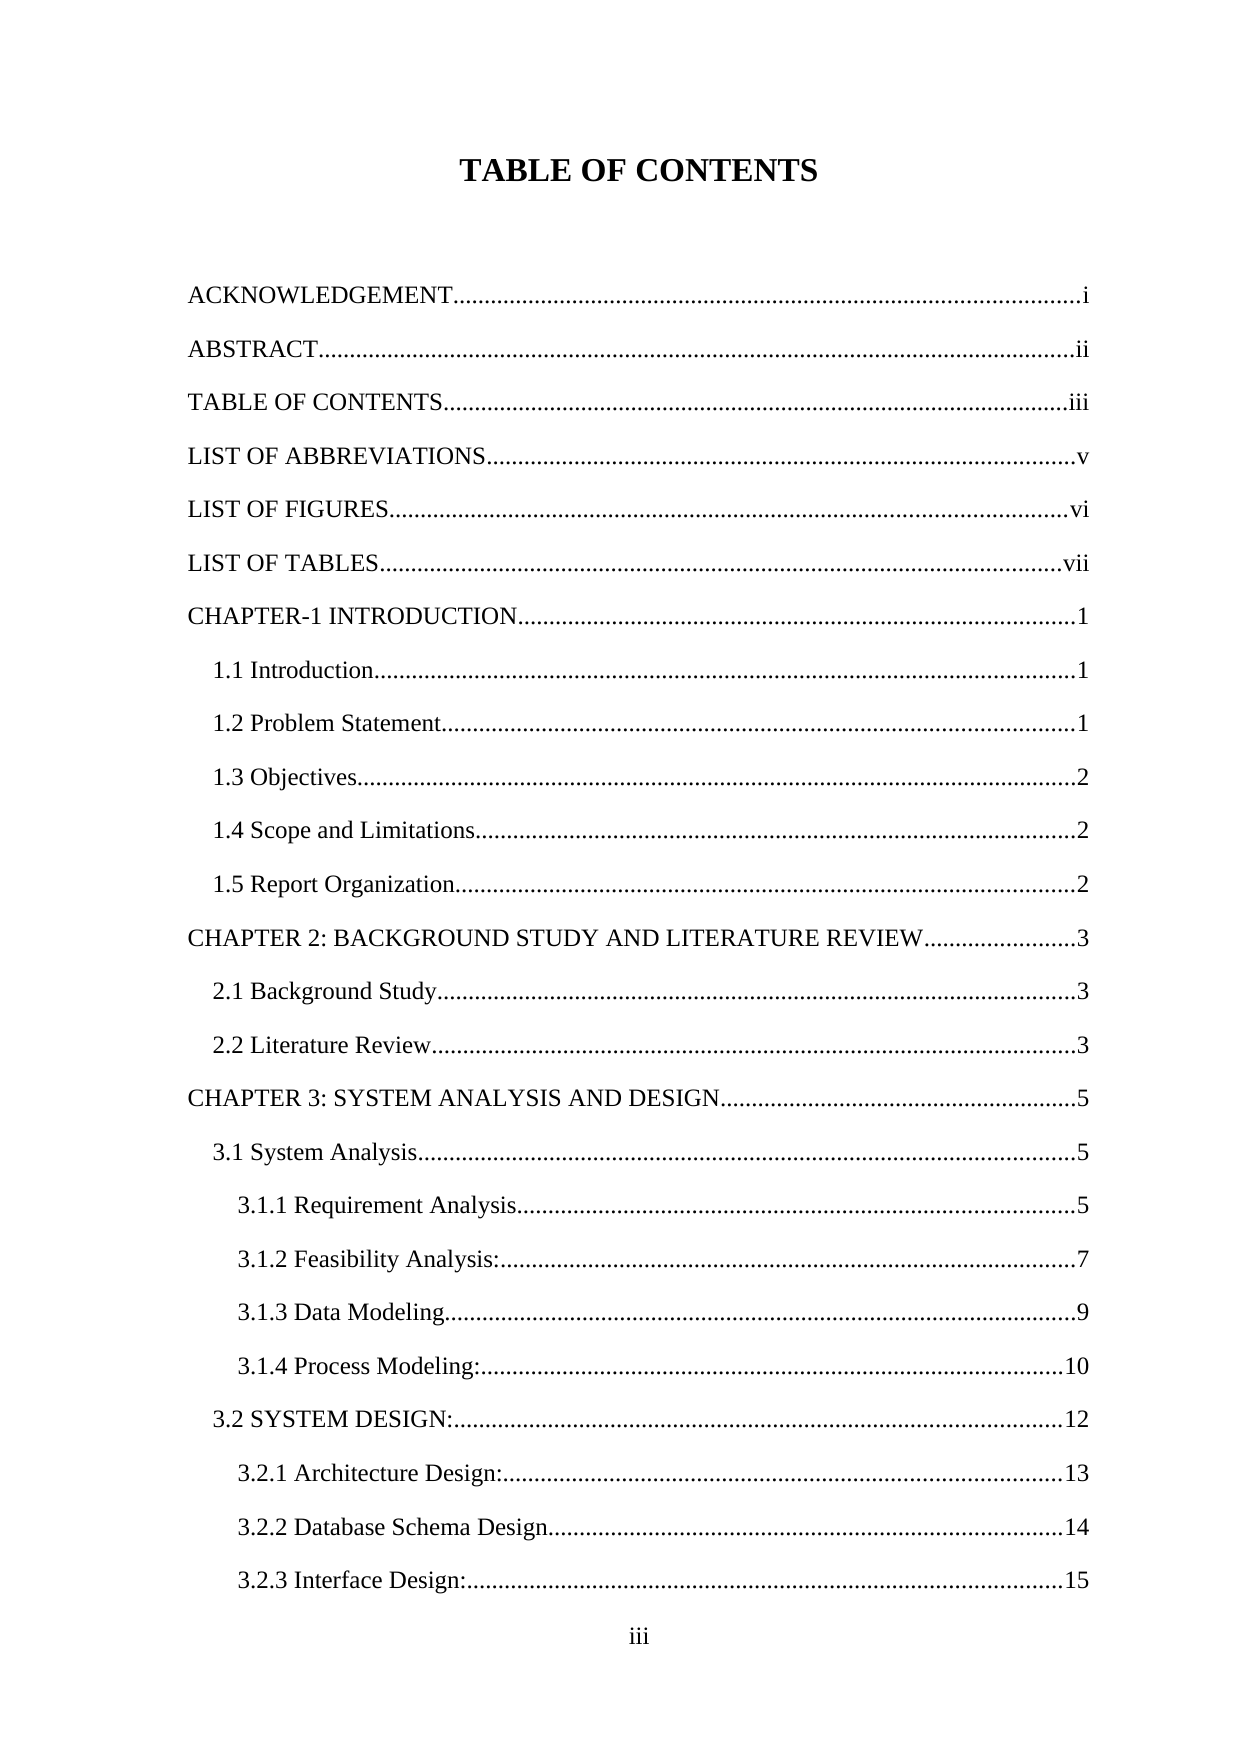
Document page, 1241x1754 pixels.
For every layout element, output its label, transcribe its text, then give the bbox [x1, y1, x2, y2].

subtitle TABLE OF CONTENTS [187, 150, 1090, 188]
